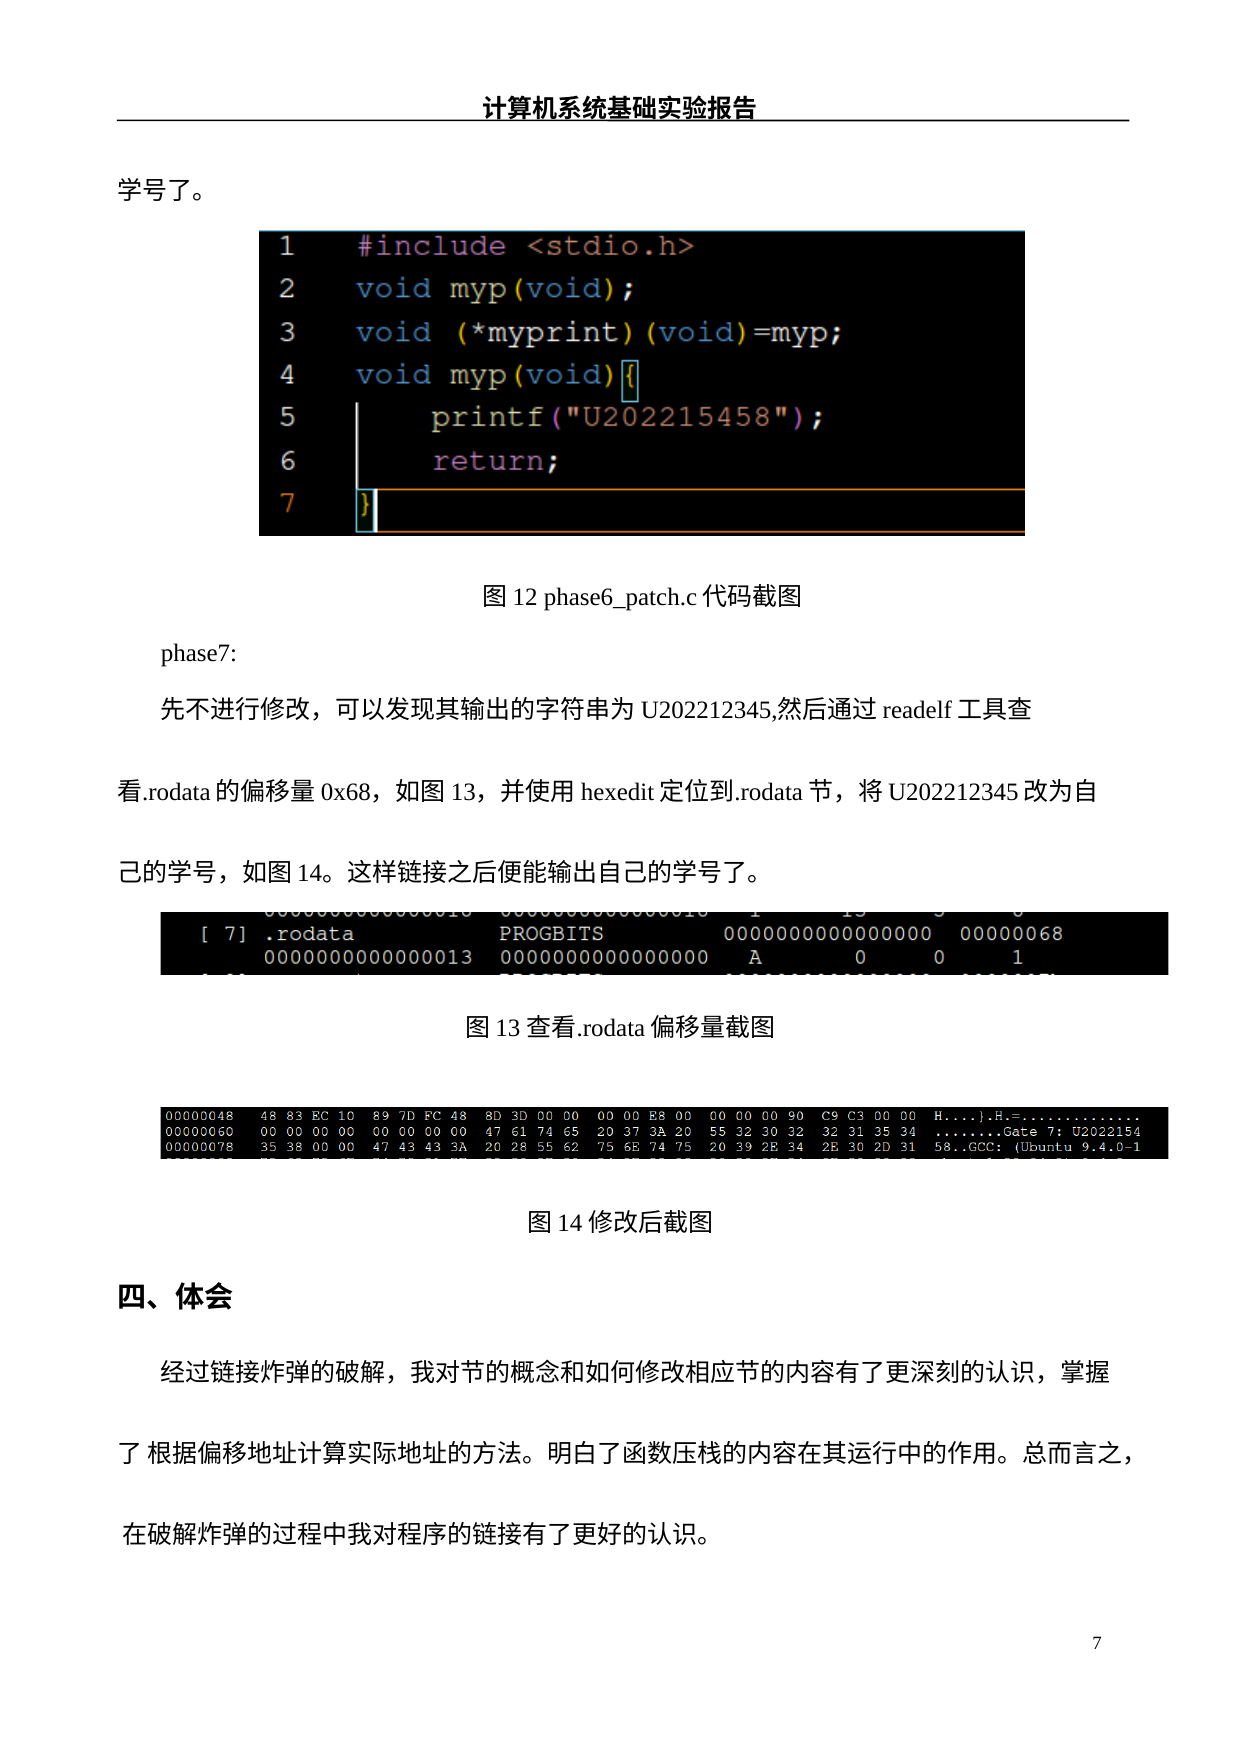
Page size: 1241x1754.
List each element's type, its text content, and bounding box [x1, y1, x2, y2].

picture [160, 1107, 1169, 1159]
text phase7: [117, 636, 1123, 668]
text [117, 156, 1123, 221]
text 四、体会 [117, 1262, 1123, 1327]
picture [160, 912, 1169, 975]
text 经过链接炸弹的破解，我对节的概念和如何修改相应节的内容有了更深刻的认识，掌握了 根据偏移地址计算实际地址的方法。明白了函数压栈的内容在其运行中的作用。总而言之， 在破解炸弹的过程中我对程序的链接有了更好的认识。 [117, 1338, 1123, 1565]
picture [259, 230, 1025, 536]
text 图12 phase6_patch.c代码截图 [117, 562, 1123, 627]
text 先不进行修改，可以发现其输出的字符串为U202212345,然后通过readelf工具查看.rodata的偏移量0x68，如图13，并使用hexedit定位到.rodata节，将U202212345改为自己的学号，如图14。这样链接之后便能输出自己的学号了。 [117, 676, 1123, 903]
